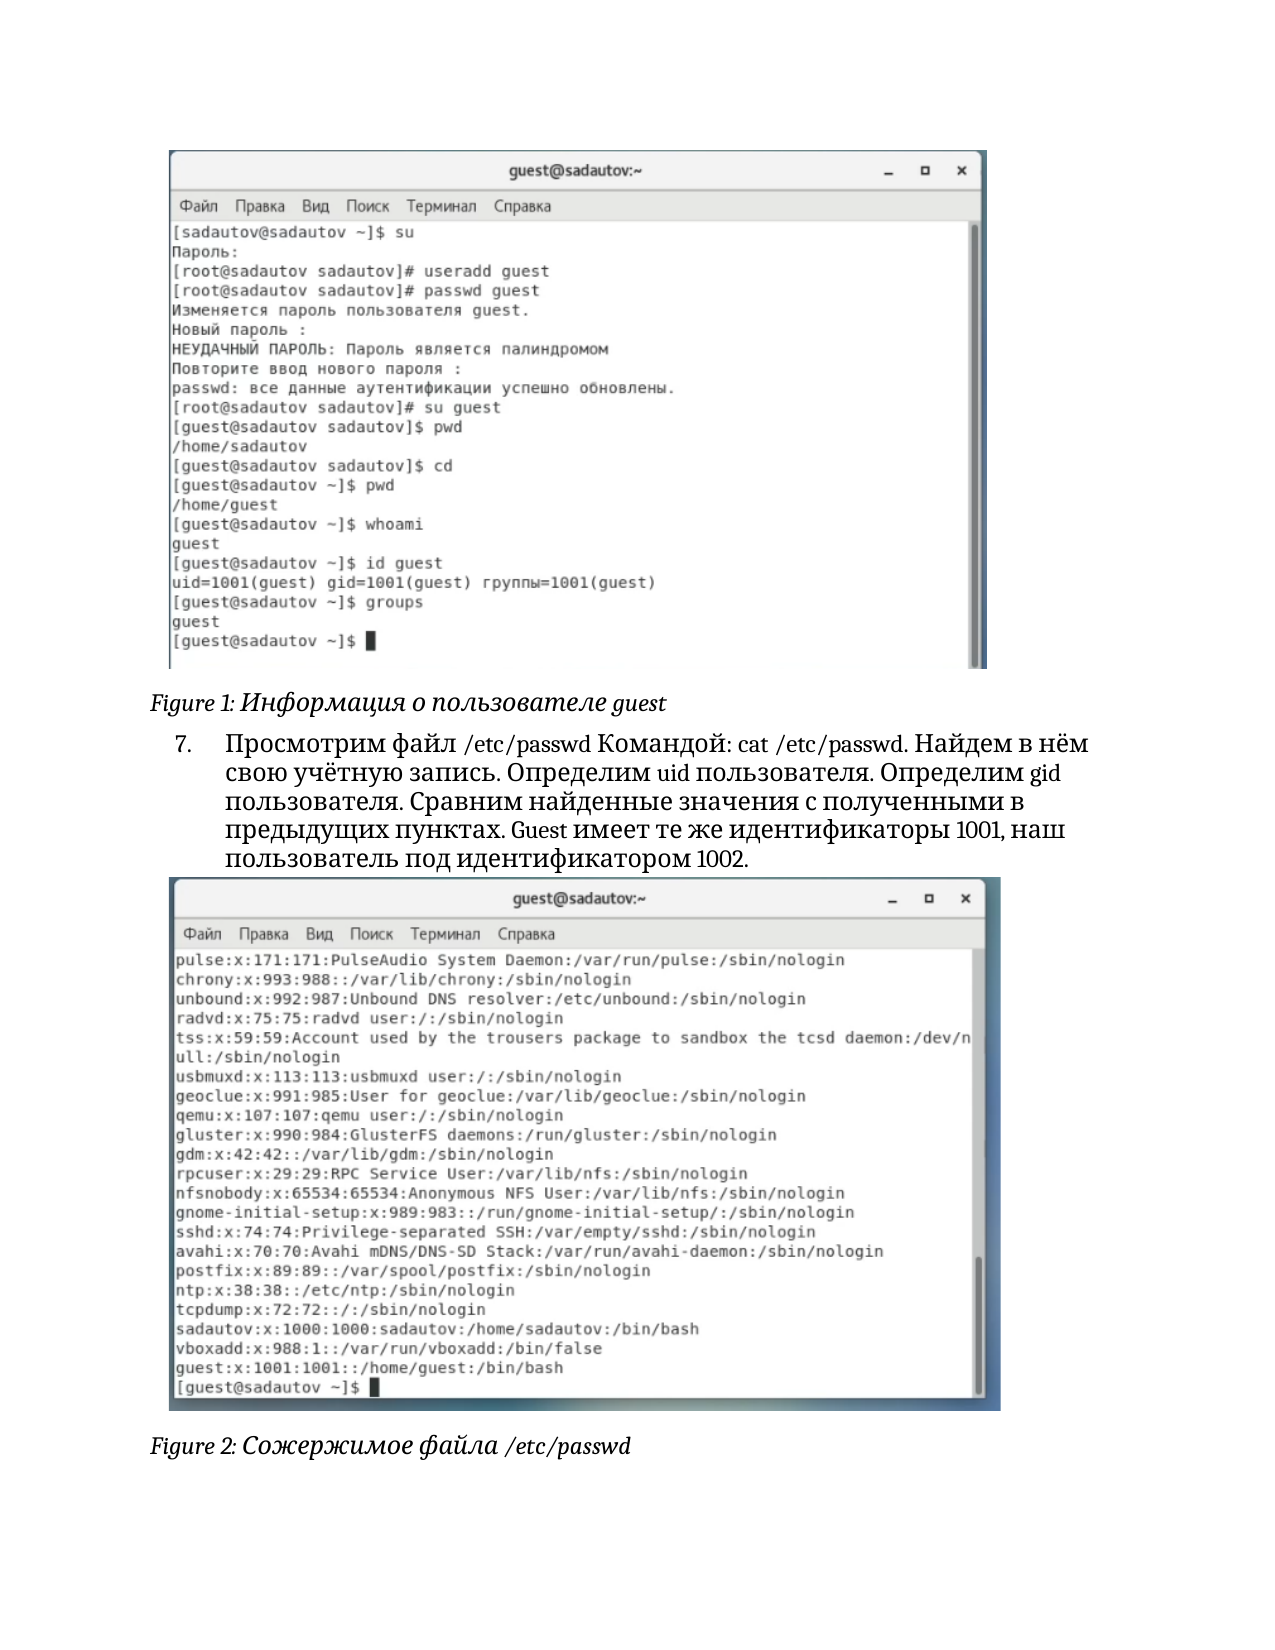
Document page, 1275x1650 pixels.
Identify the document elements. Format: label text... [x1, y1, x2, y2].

text Figure 2: Сожержимое файла /etc/passwd [150, 1432, 1125, 1461]
picture [168, 877, 1001, 1411]
list Просмотрим файл /etc/passwd Командой: cat /etc/passwd. Найдем в нём свою учётную запись. Определим uid пользователя. Определим gid пользователя. Сравним найденные значения с полученными в предыдущих пунктах. Guest имеет те же идентификаторы 1001, наш пользователь под идентификатором 1002. [175, 730, 1125, 874]
text Figure 1: Информация о пользователе guest [150, 689, 1125, 718]
picture [168, 150, 987, 669]
